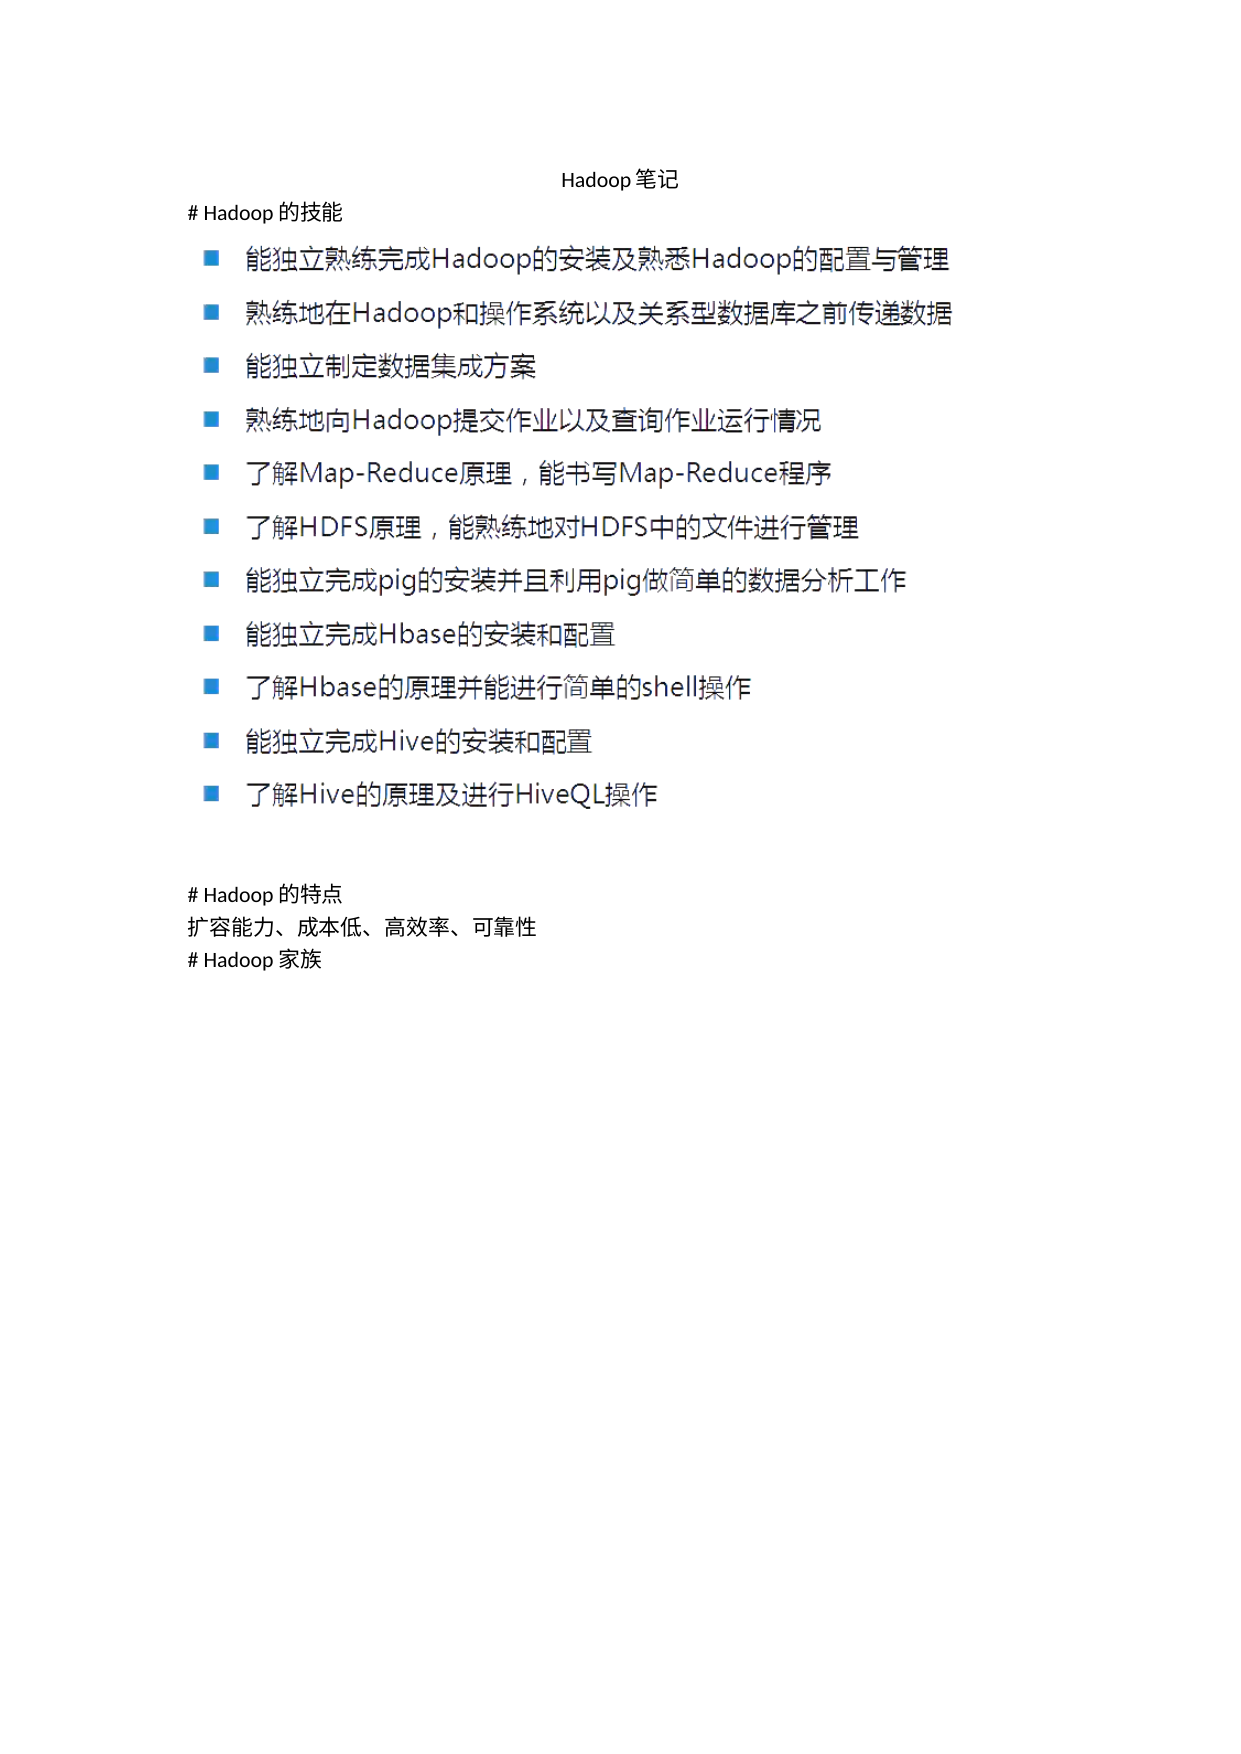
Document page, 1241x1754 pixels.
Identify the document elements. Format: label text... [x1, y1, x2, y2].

text # Hadoop的特点 [187, 877, 1053, 909]
text # Hadoop家族 [187, 942, 1053, 974]
text 扩容能力、成本低、高效率、可靠性 [187, 909, 1053, 942]
text # Hadoop的技能 [187, 194, 1053, 227]
text Hadoop笔记 [187, 162, 1053, 194]
picture [187, 227, 1053, 820]
